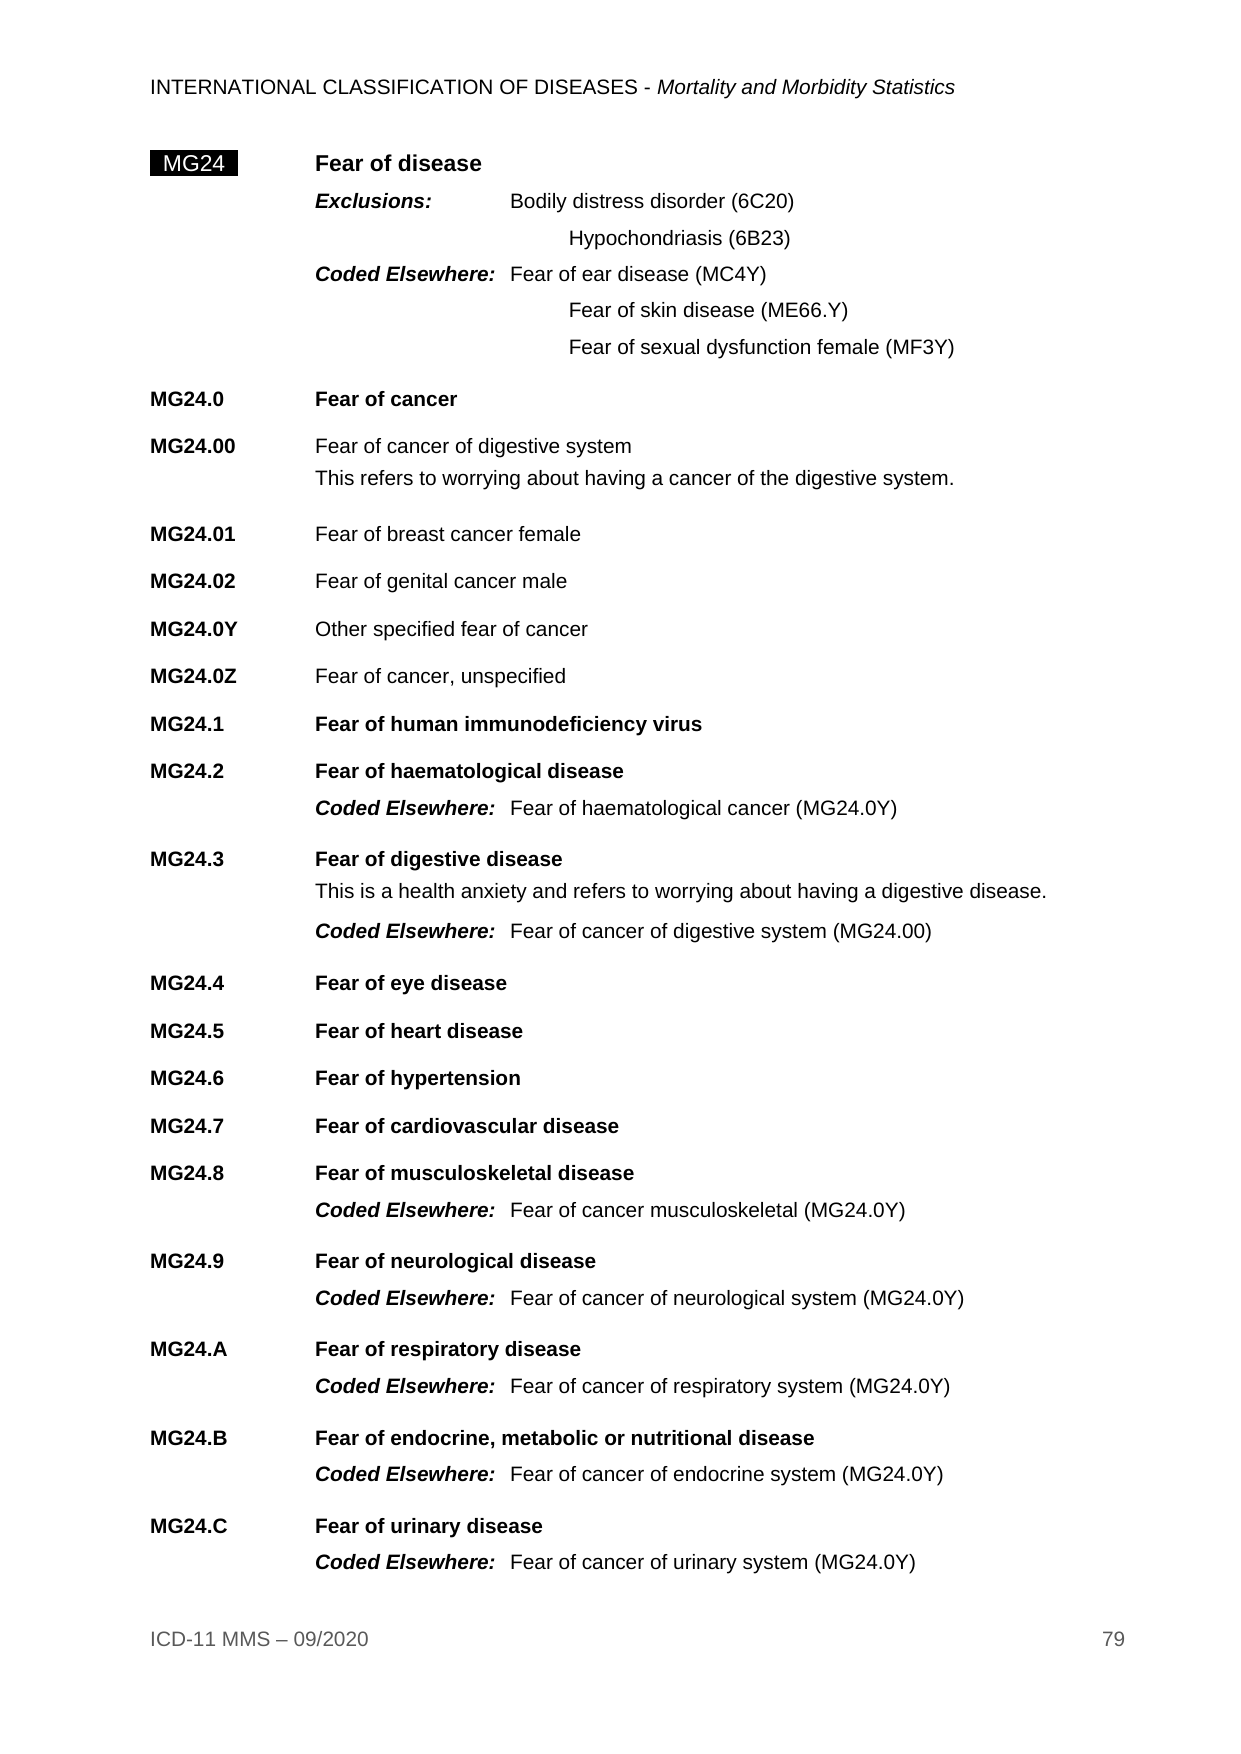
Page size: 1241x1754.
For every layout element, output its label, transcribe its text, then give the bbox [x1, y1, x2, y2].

title MG24.00 Fear of cancer of digestive system [150, 434, 1090, 458]
list Coded Elsewhere: Fear of cancer of neurological system (MG24.0Y) [315, 1286, 1090, 1309]
title MG24.0Z Fear of cancer, unspecified [150, 664, 1090, 688]
title MG24.A Fear of respiratory disease [150, 1337, 1090, 1361]
title MG24.0 Fear of cancer [150, 386, 1090, 410]
list Hypochondriasis (6B23) [568, 225, 1090, 249]
title MG24.0Y Other specified fear of cancer [150, 616, 1090, 640]
title MG24.3 Fear of digestive disease [150, 847, 1090, 871]
title MG24.6 Fear of hypertension [150, 1066, 1090, 1090]
list Exclusions: Bodily distress disorder (6C20) [315, 189, 1090, 213]
list Coded Elsewhere: Fear of ear disease (MC4Y) [315, 262, 1090, 286]
title MG24.2 Fear of haematological disease [150, 759, 1090, 783]
title MG24.1 Fear of human immunodeficiency virus [150, 711, 1090, 735]
list Fear of sexual dysfunction female (MF3Y) [568, 335, 1090, 359]
list Coded Elsewhere: Fear of cancer of urinary system (MG24.0Y) [315, 1550, 1090, 1574]
list Coded Elsewhere: Fear of cancer musculoskeletal (MG24.0Y) [315, 1197, 1090, 1221]
title MG24 Fear of disease [238, 150, 1090, 176]
title MG24.01 Fear of breast cancer female [150, 521, 1090, 545]
title MG24.8 Fear of musculoskeletal disease [150, 1161, 1090, 1185]
title MG24.C Fear of urinary disease [150, 1513, 1090, 1537]
title MG24.4 Fear of eye disease [150, 971, 1090, 995]
title MG24.9 Fear of neurological disease [150, 1249, 1090, 1273]
text This refers to worrying about having a cancer of the digestive system. [315, 466, 1090, 490]
list Coded Elsewhere: Fear of haematological cancer (MG24.0Y) [315, 795, 1090, 819]
title MG24.5 Fear of heart disease [150, 1018, 1090, 1042]
text This is a health anxiety and refers to worrying about having a digestive disease. [315, 879, 1090, 903]
title MG24.02 Fear of genital cancer male [150, 569, 1090, 593]
list Coded Elsewhere: Fear of cancer of endocrine system (MG24.0Y) [315, 1462, 1090, 1486]
title MG24.B Fear of endocrine, metabolic or nutritional disease [150, 1425, 1090, 1449]
list Fear of skin disease (ME66.Y) [568, 298, 1090, 322]
list Coded Elsewhere: Fear of cancer of respiratory system (MG24.0Y) [315, 1374, 1090, 1398]
list Coded Elsewhere: Fear of cancer of digestive system (MG24.00) [315, 919, 1090, 943]
title MG24.7 Fear of cardiovascular disease [150, 1113, 1090, 1137]
